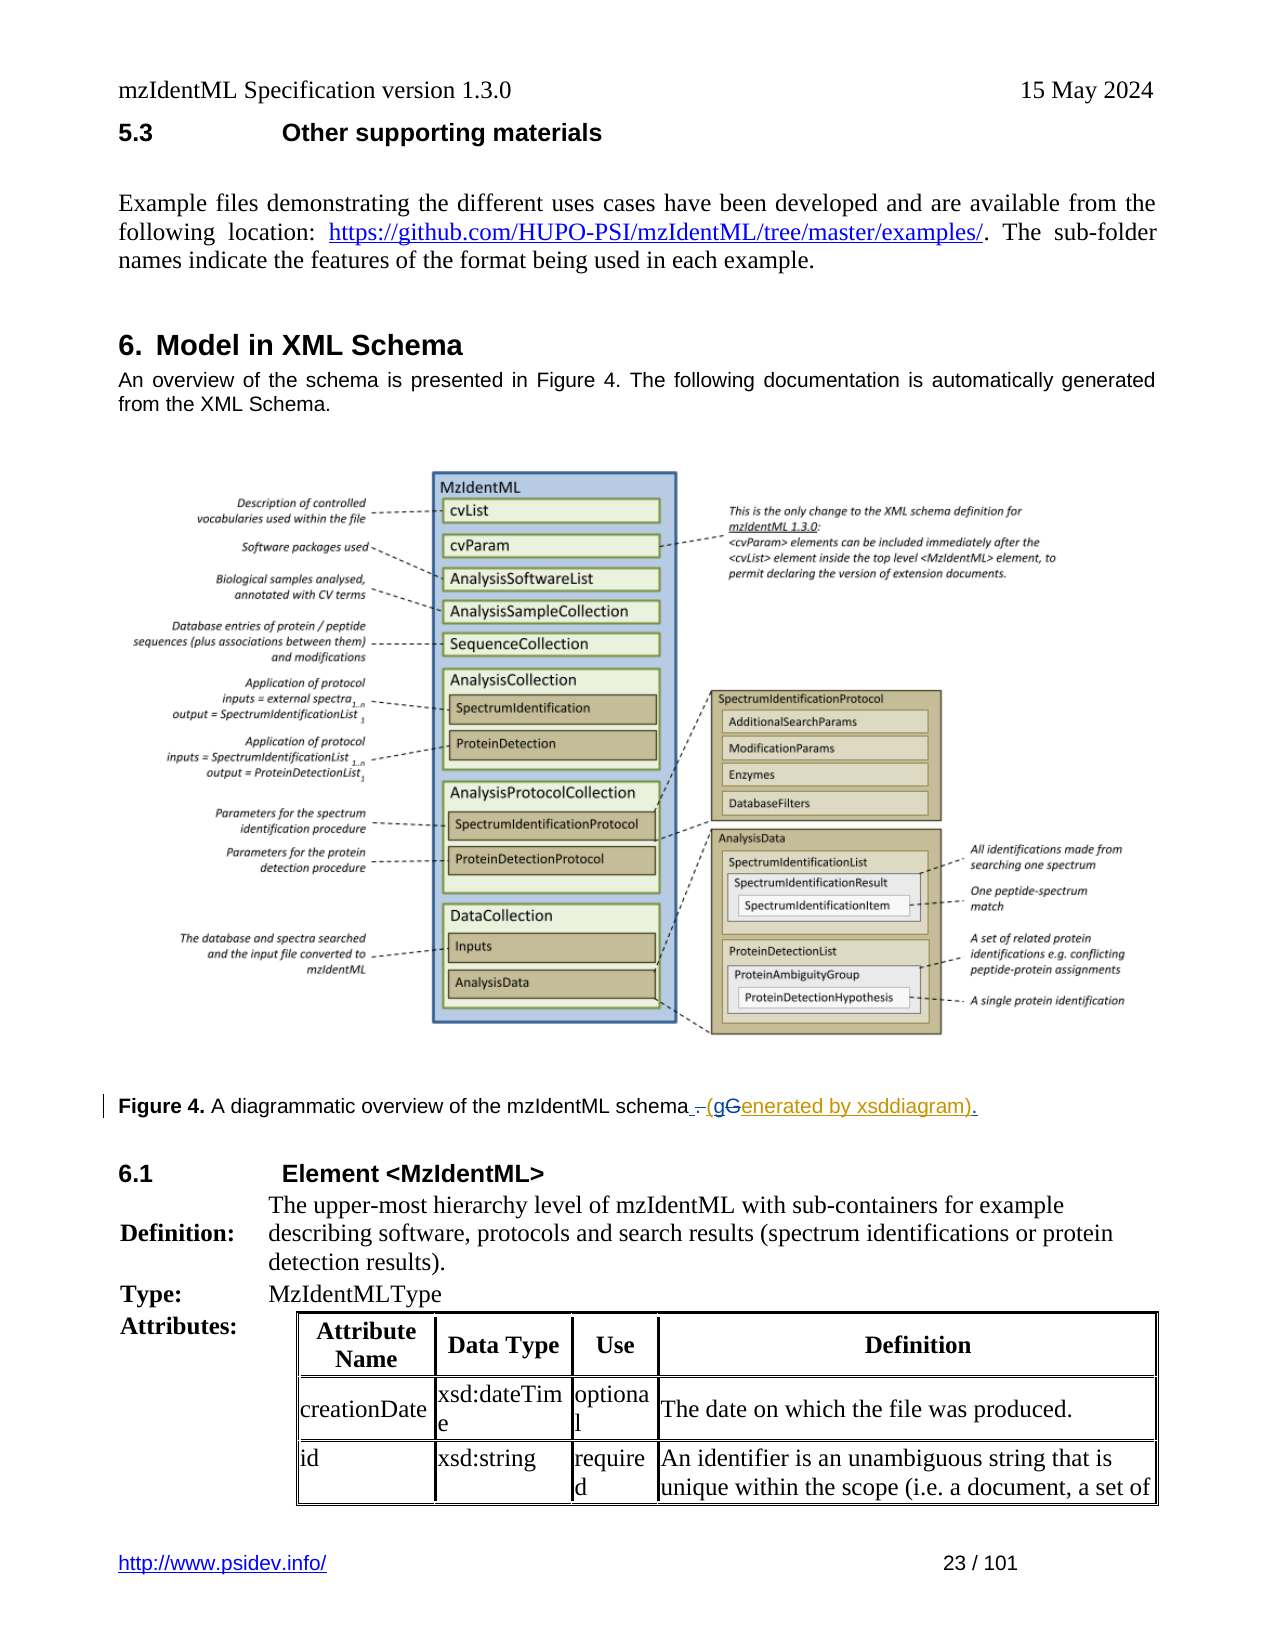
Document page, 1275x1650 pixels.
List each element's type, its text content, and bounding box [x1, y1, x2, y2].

table_cell [266, 1309, 1157, 1507]
table_header Definition: [118, 1188, 266, 1277]
subtitle Other supporting materials [118, 118, 1157, 147]
table_cell MzIdentMLType [266, 1278, 1157, 1309]
subtitle Model in XML Schema [118, 328, 1157, 362]
subtitle Element <MzIdentML> [118, 1159, 1157, 1188]
table_header The upper-most hierarchy level of mzIdentML with sub-containers for example describing software, protocols and search results (spectrum identifications or protein detection results). [266, 1188, 1157, 1277]
table_cell Type: [118, 1278, 266, 1309]
text Figure 4. A diagrammatic overview of the mzIdentML schema [118, 1094, 1157, 1118]
table_cell Attributes: [118, 1309, 266, 1507]
text Example files demonstrating the different uses cases have been developed and are available from the following location: https://github.com/HUPO-PSI/mzIdentML/tree/master/examples/. The sub-folder names indicate the features of the format being used in each example. [118, 188, 1157, 274]
text An overview of the schema is presented in Figure 4. The following documentation is automatically generated from the XML Schema. [118, 368, 1157, 416]
picture [118, 468, 1157, 1053]
